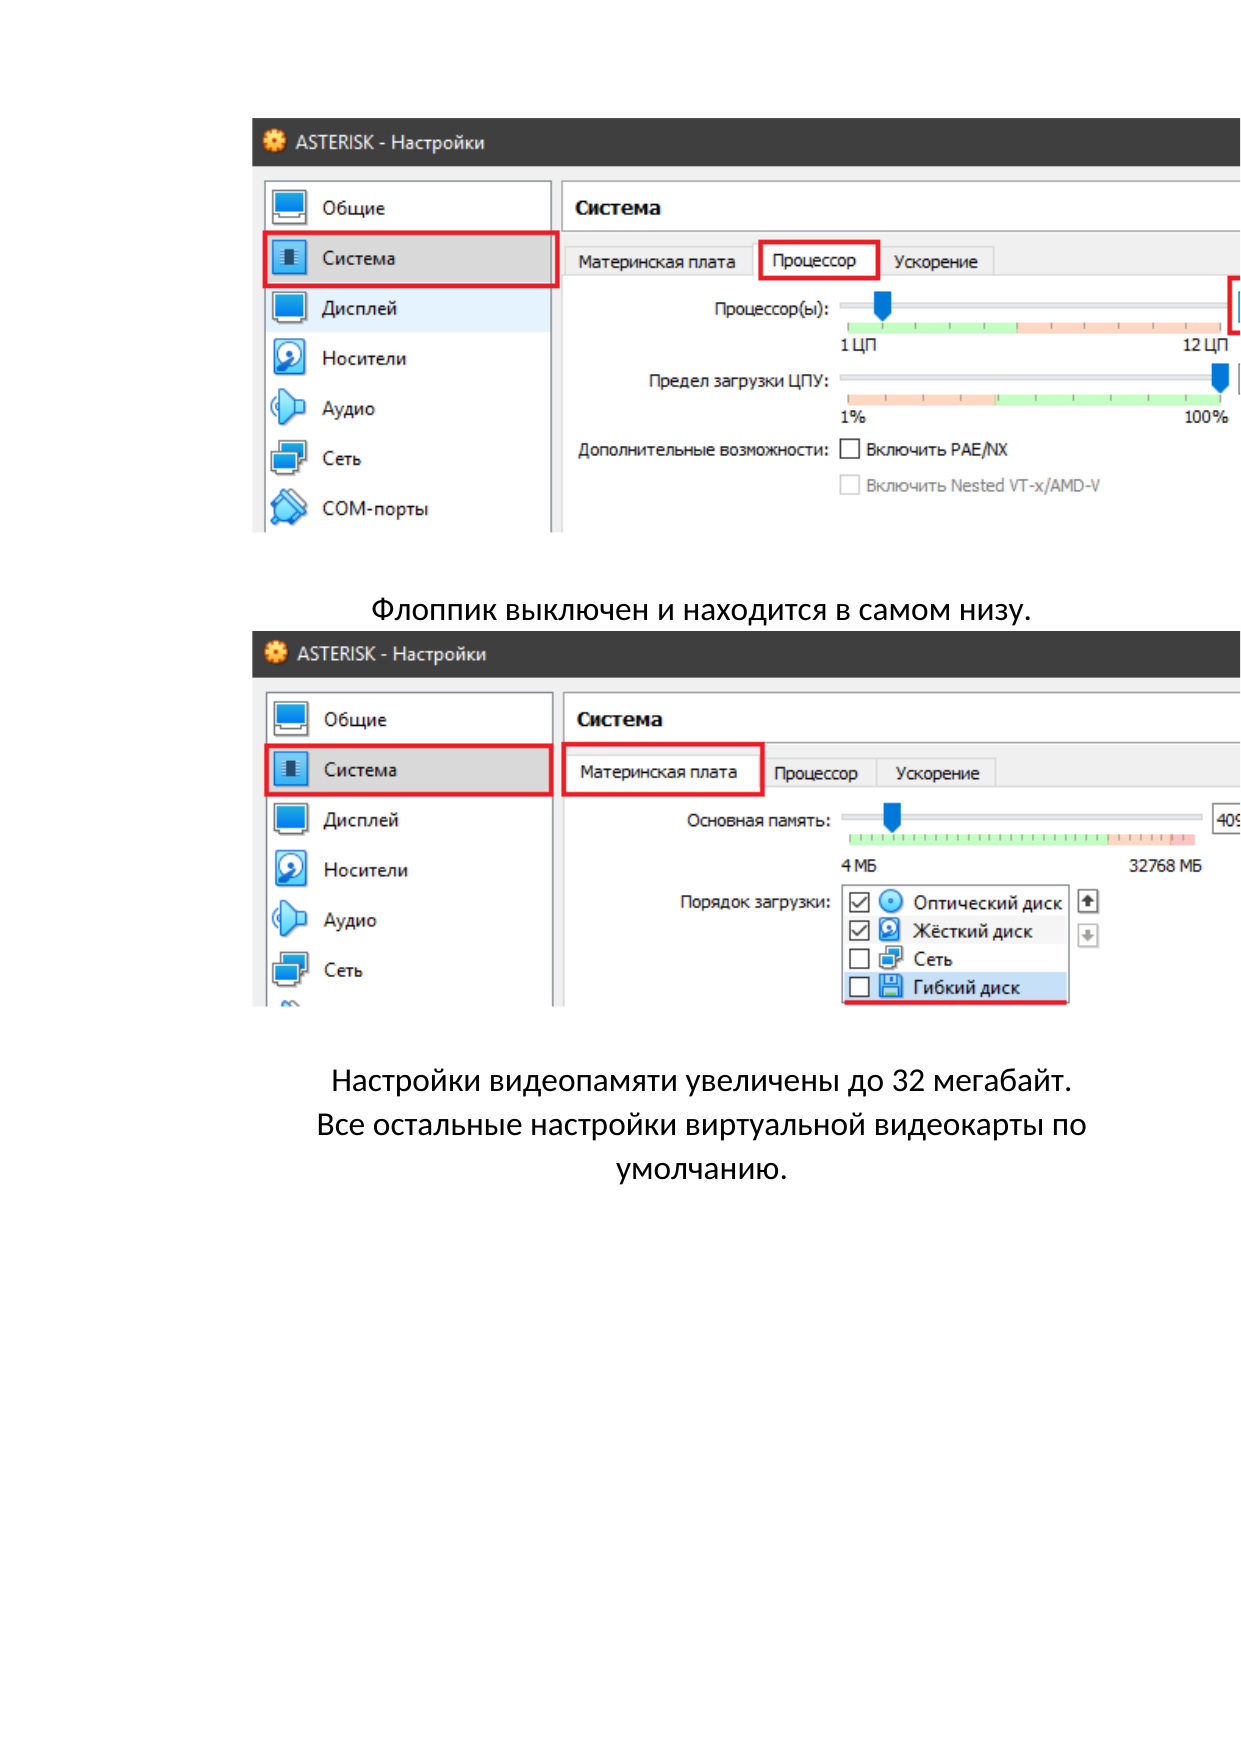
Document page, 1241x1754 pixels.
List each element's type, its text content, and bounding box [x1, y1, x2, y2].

list Настройки видеопамяти увеличены до 32 мегабайт. [252, 1059, 1152, 1100]
list Флоппик выключен и находится в самом низу. [252, 588, 1152, 628]
list Все остальные настройки виртуальной видеокарты по умолчанию. [252, 1103, 1152, 1188]
picture [252, 118, 1241, 542]
picture [252, 631, 1241, 1013]
